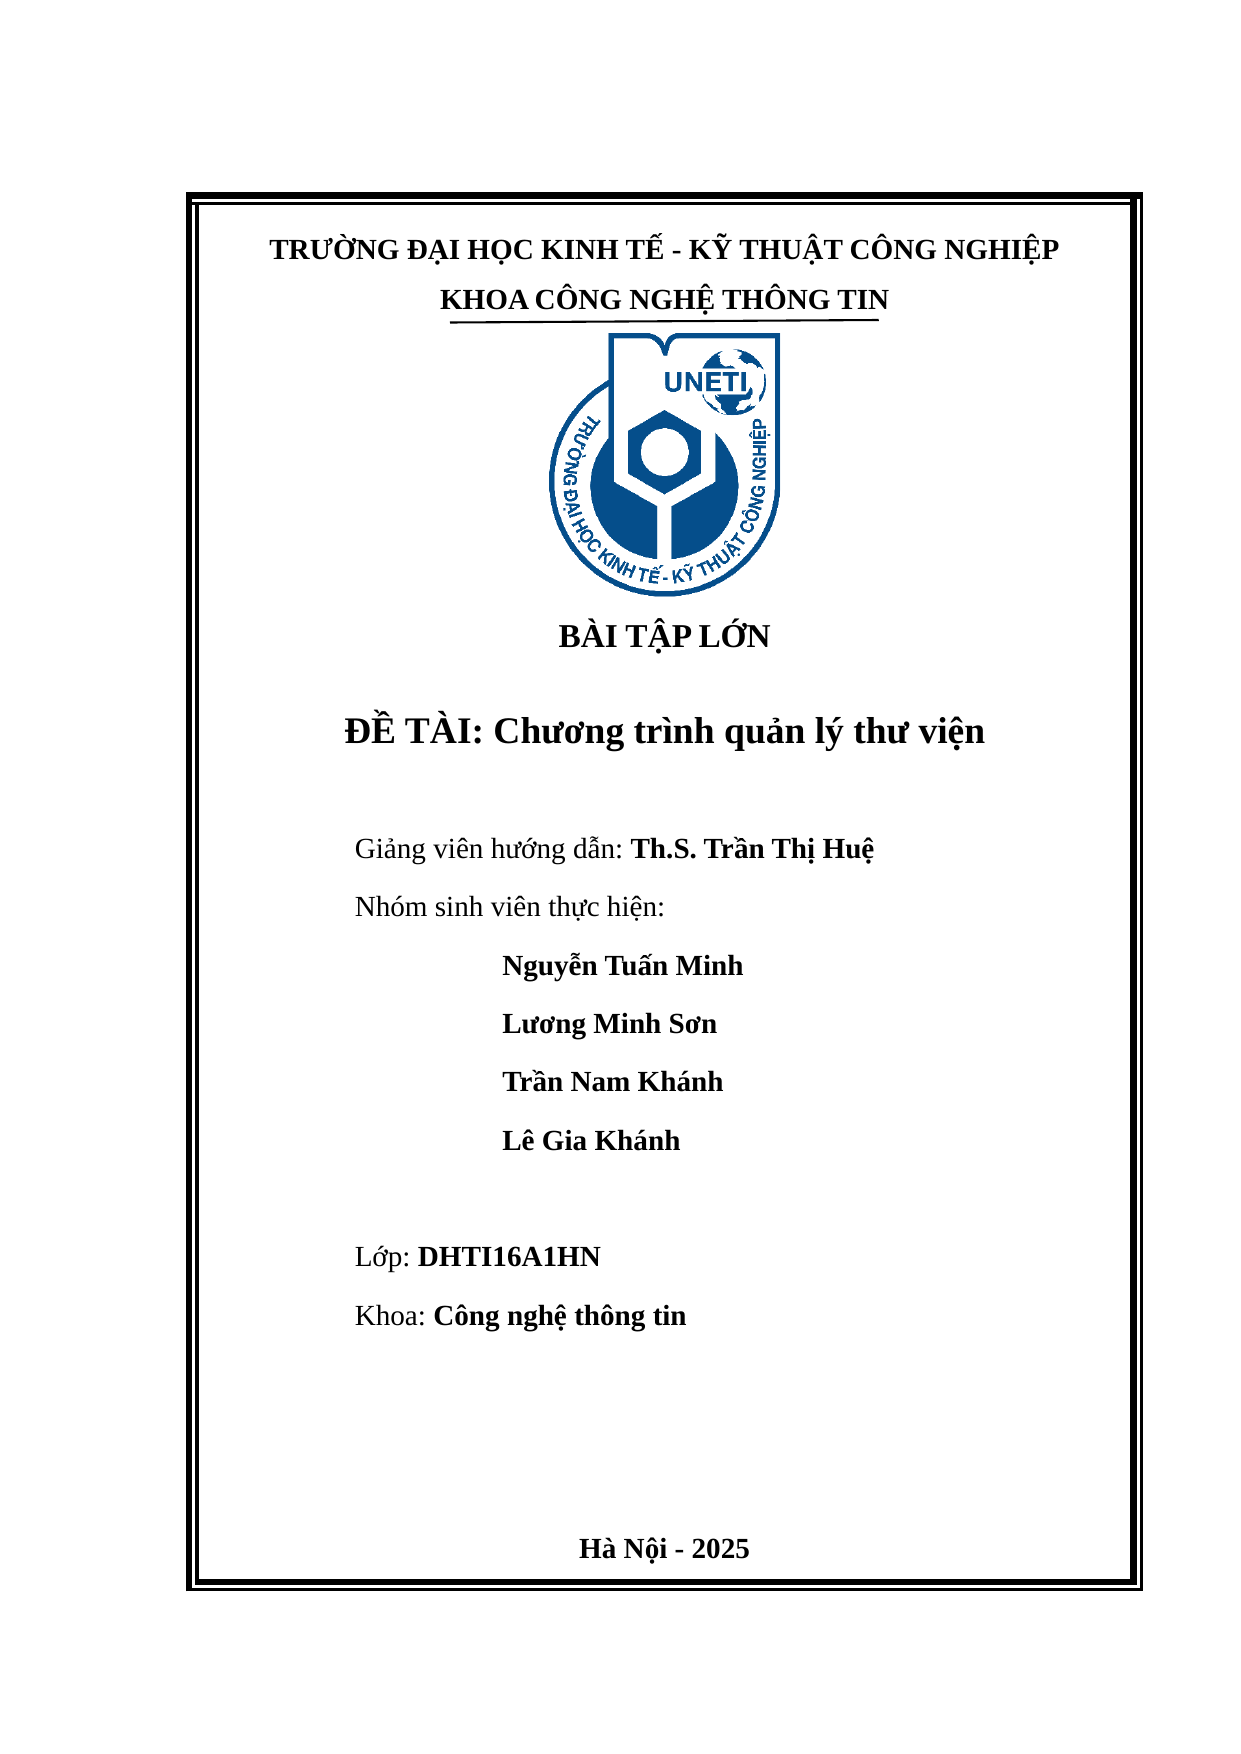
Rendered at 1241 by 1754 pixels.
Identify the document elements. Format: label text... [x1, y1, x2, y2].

picture [548, 332, 781, 597]
text Hà Nội - 2025 [207, 1523, 1122, 1564]
text Trần Nam Khánh [502, 1056, 1122, 1098]
text Nguyễn Tuấn Minh [502, 939, 1122, 981]
text Lê Gia Khánh [502, 1114, 1122, 1156]
text Khoa: Công nghệ thông tin [354, 1289, 1122, 1331]
text KHOA CÔNG NGHỆ THÔNG TIN [207, 282, 1122, 316]
text Lương Minh Sơn [502, 998, 1122, 1039]
text Lớp: DHTI16A1HN [354, 1231, 1122, 1273]
text TRƯỜNG ĐẠI HỌC KINH TẾ - KỸ THUẬT CÔNG NGHIỆP [207, 232, 1122, 265]
text Nhóm sinh viên thực hiện: [354, 881, 1122, 923]
text Giảng viên hướng dẫn: Th.S. Trần Thị Huệ [354, 823, 1122, 864]
text BÀI TẬP LỚN [207, 613, 1122, 655]
text ĐỀ TÀI: Chương trình quản lý thư viện [207, 709, 1122, 752]
